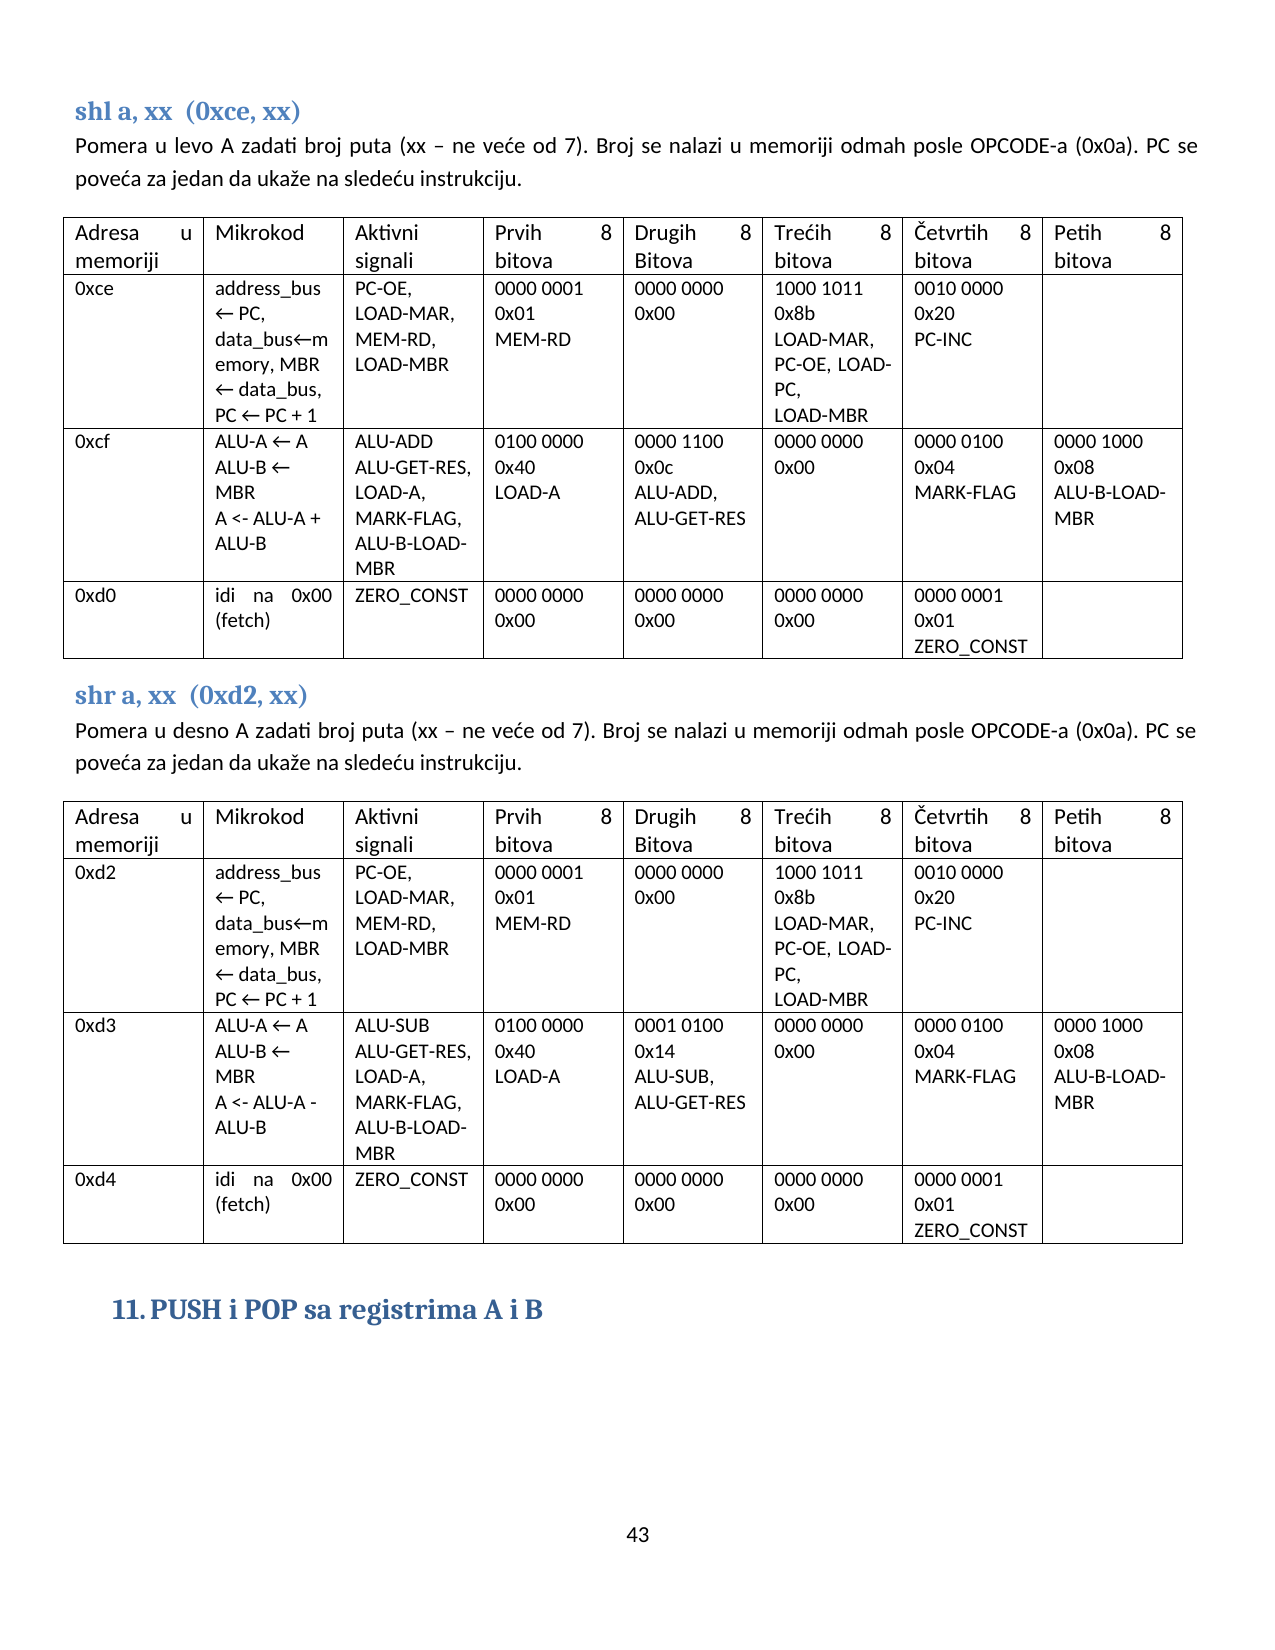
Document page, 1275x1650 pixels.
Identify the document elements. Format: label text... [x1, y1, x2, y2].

table_cell PC-OE, LOAD-MAR, MEM-RD, LOAD-MBR [344, 275, 483, 427]
subtitle PUSH i POP sa registrima A i B [112, 1293, 1200, 1327]
table_cell ZERO_CONST [344, 1166, 483, 1242]
table_header Četvrtih 8 bitova [903, 802, 1042, 858]
table_cell ALU-A ← A ALU-B ← MBR A <- ALU-A + ALU-B [204, 429, 343, 581]
table_cell [1043, 582, 1182, 658]
table_cell PC-OE, LOAD-MAR, MEM-RD, LOAD-MBR [344, 859, 483, 1012]
table_cell 0000 0100 0x04 MARK-FLAG [903, 429, 1042, 581]
table_cell 0000 0001 0x01 ZERO_CONST [903, 1166, 1042, 1242]
table_cell 0000 1000 0x08 ALU-B-LOAD-MBR [1043, 429, 1182, 581]
table_cell 0010 0000 0x20 PC-INC [903, 859, 1042, 1012]
table_cell ALU-ADD ALU-GET-RES, LOAD-A, MARK-FLAG, ALU-B-LOAD-MBR [344, 429, 483, 581]
table_cell [1043, 859, 1182, 1012]
table_cell address_bus ← PC, data_bus←memory, MBR ← data_bus, PC ← PC + 1 [204, 859, 343, 1012]
table_cell 0010 0000 0x20 PC-INC [903, 275, 1042, 427]
table_cell 0000 0000 0x00 [763, 429, 902, 581]
table_cell 0000 0000 0x00 [484, 1166, 623, 1242]
table_header Petih 8 bitova [1043, 802, 1182, 858]
table_header Aktivni signali [344, 802, 483, 858]
table_header Četvrtih 8 bitova [903, 218, 1042, 274]
table_cell 0000 0001 0x01 ZERO_CONST [903, 582, 1042, 658]
table_cell 0xd0 [64, 582, 203, 658]
table_cell 0100 0000 0x40 LOAD-A [484, 1013, 623, 1165]
table_cell 0100 0000 0x40 LOAD-A [484, 429, 623, 581]
table_cell 0xce [64, 275, 203, 427]
table_cell [1043, 275, 1182, 427]
table_cell 0000 0100 0x04 MARK-FLAG [903, 1013, 1042, 1165]
text Pomera u desno A zadati broj puta (xx – ne veće od 7). Broj se nalazi u memoriji odmah posle OPCODE-a (0x0a). PC se poveća za jedan da ukaže na sledeću instrukciju. [75, 716, 1200, 776]
table_header Prvih 8 bitova [484, 802, 623, 858]
table_cell 0000 1000 0x08 ALU-B-LOAD-MBR [1043, 1013, 1182, 1165]
table_cell 0000 1100 0x0c ALU-ADD, ALU-GET-RES [624, 429, 762, 581]
table_cell 0000 0000 0x00 [484, 582, 623, 658]
table_header Prvih 8 bitova [484, 218, 623, 274]
table_cell 0xd4 [64, 1166, 203, 1242]
table_cell ALU-A ← A ALU-B ← MBR A <- ALU-A - ALU-B [204, 1013, 343, 1165]
table_cell [1043, 1166, 1182, 1242]
table_cell 0000 0000 0x00 [624, 1166, 762, 1242]
table_header Mikrokod [204, 802, 343, 858]
table_cell ALU-SUB ALU-GET-RES, LOAD-A, MARK-FLAG, ALU-B-LOAD-MBR [344, 1013, 483, 1165]
table_header Drugih 8 Bitova [624, 802, 762, 858]
table_cell 1000 1011 0x8b LOAD-MAR, PC-OE, LOAD-PC, LOAD-MBR [763, 275, 902, 427]
table_cell 0xd2 [64, 859, 203, 1012]
table_cell 0xd3 [64, 1013, 203, 1165]
table_cell idi na 0x00 (fetch) [204, 582, 343, 658]
table_cell 0000 0000 0x00 [624, 275, 762, 427]
table_cell 0001 0100 0x14 ALU-SUB, ALU-GET-RES [624, 1013, 762, 1165]
table_cell 0xcf [64, 429, 203, 581]
table_header Trećih 8 bitova [763, 218, 902, 274]
table_cell 0000 0000 0x00 [763, 1166, 902, 1242]
table_cell idi na 0x00 (fetch) [204, 1166, 343, 1242]
subtitle shl a, xx (0xce, xx) [75, 96, 1200, 127]
text Pomera u levo A zadati broj puta (xx – ne veće od 7). Broj se nalazi u memoriji odmah posle OPCODE-a (0x0a). PC se poveća za jedan da ukaže na sledeću instrukciju. [75, 132, 1200, 192]
table_cell 0000 0000 0x00 [624, 859, 762, 1012]
table_header Aktivni signali [344, 218, 483, 274]
table_cell 0000 0001 0x01 MEM-RD [484, 859, 623, 1012]
table_cell address_bus ← PC, data_bus←memory, MBR ← data_bus, PC ← PC + 1 [204, 275, 343, 427]
table_header Adresa u memoriji [64, 802, 203, 858]
table_header Drugih 8 Bitova [624, 218, 762, 274]
table_header Mikrokod [204, 218, 343, 274]
table_cell 0000 0000 0x00 [763, 1013, 902, 1165]
table_header Adresa u memoriji [64, 218, 203, 274]
table_header Petih 8 bitova [1043, 218, 1182, 274]
table_cell 1000 1011 0x8b LOAD-MAR, PC-OE, LOAD-PC, LOAD-MBR [763, 859, 902, 1012]
table_cell ZERO_CONST [344, 582, 483, 658]
table_header Trećih 8 bitova [763, 802, 902, 858]
table_cell 0000 0000 0x00 [624, 582, 762, 658]
table_cell 0000 0000 0x00 [763, 582, 902, 658]
subtitle shr a, xx (0xd2, xx) [75, 680, 1200, 711]
table_cell 0000 0001 0x01 MEM-RD [484, 275, 623, 427]
